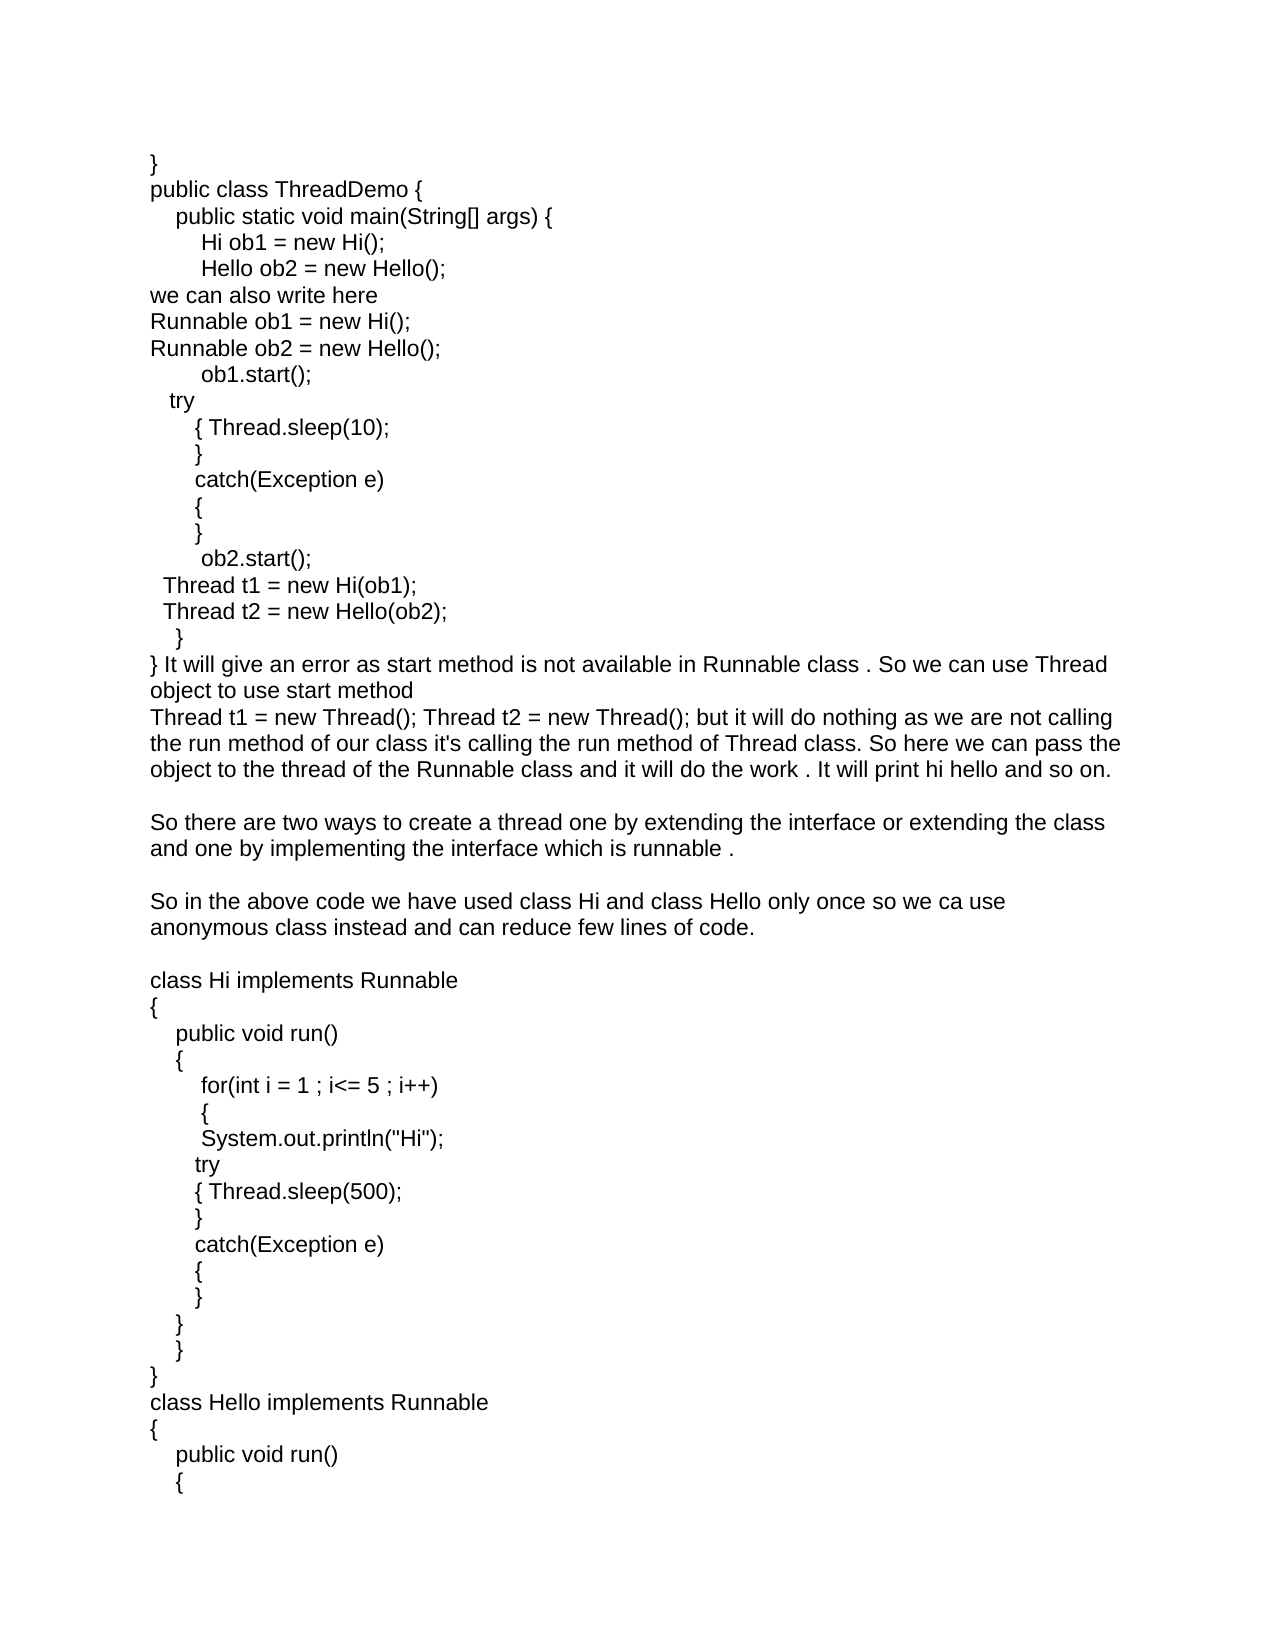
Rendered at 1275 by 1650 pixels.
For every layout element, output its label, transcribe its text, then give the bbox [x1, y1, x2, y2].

text { [150, 493, 1125, 519]
text } [150, 1204, 1125, 1231]
text { [150, 1468, 1125, 1494]
text public static void main(String[] args) { [150, 203, 1125, 229]
text ob1.start(); [150, 361, 1125, 387]
text } [150, 150, 1125, 176]
text } [150, 519, 1125, 545]
text { Thread.sleep(10); [150, 413, 1125, 440]
text Thread t2 = new Hello(ob2); [150, 598, 1125, 624]
text { [150, 1257, 1125, 1283]
text class Hi implements Runnable [150, 967, 1125, 993]
text } [150, 1309, 1125, 1336]
text { [150, 1415, 1125, 1441]
text public void run() [150, 1020, 1125, 1046]
text } [150, 1336, 1125, 1362]
text ob2.start(); [150, 545, 1125, 572]
text catch(Exception e) [150, 466, 1125, 493]
text So there are two ways to create a thread one by extending the interface or extending the class and one by implementing the interface which is runnable . [150, 809, 1125, 862]
text Hello ob2 = new Hello(); [150, 255, 1125, 282]
text try [150, 387, 1125, 413]
text Runnable ob1 = new Hi(); [150, 308, 1125, 334]
text System.out.println("Hi"); [150, 1125, 1125, 1151]
text { [150, 993, 1125, 1020]
text { [150, 1046, 1125, 1072]
text Thread t1 = new Hi(ob1); [150, 572, 1125, 598]
text for(int i = 1 ; i<= 5 ; i++) [150, 1072, 1125, 1099]
text } [150, 1362, 1125, 1389]
text catch(Exception e) [150, 1231, 1125, 1257]
text } [150, 624, 1125, 651]
text } It will give an error as start method is not available in Runnable class . So we can use Thread object to use start method [150, 651, 1125, 703]
text public void run() [150, 1441, 1125, 1468]
text Thread t1 = new Thread(); Thread t2 = new Thread(); but it will do nothing as we are not calling the run method of our class it's calling the run method of Thread class. So here we can pass the object to the thread of the Runnable class and it will do the work . It will print hi hello and so on. [150, 703, 1125, 782]
text Hi ob1 = new Hi(); [150, 229, 1125, 255]
text Runnable ob2 = new Hello(); [150, 334, 1125, 361]
text So in the above code we have used class Hi and class Hello only once so we ca use anonymous class instead and can reduce few lines of code. [150, 888, 1125, 941]
text } [150, 1283, 1125, 1309]
text public class ThreadDemo { [150, 176, 1125, 203]
text { [150, 1099, 1125, 1125]
text } [150, 440, 1125, 466]
text { Thread.sleep(500); [150, 1178, 1125, 1204]
text try [150, 1151, 1125, 1178]
text we can also write here [150, 282, 1125, 308]
text class Hello implements Runnable [150, 1389, 1125, 1415]
